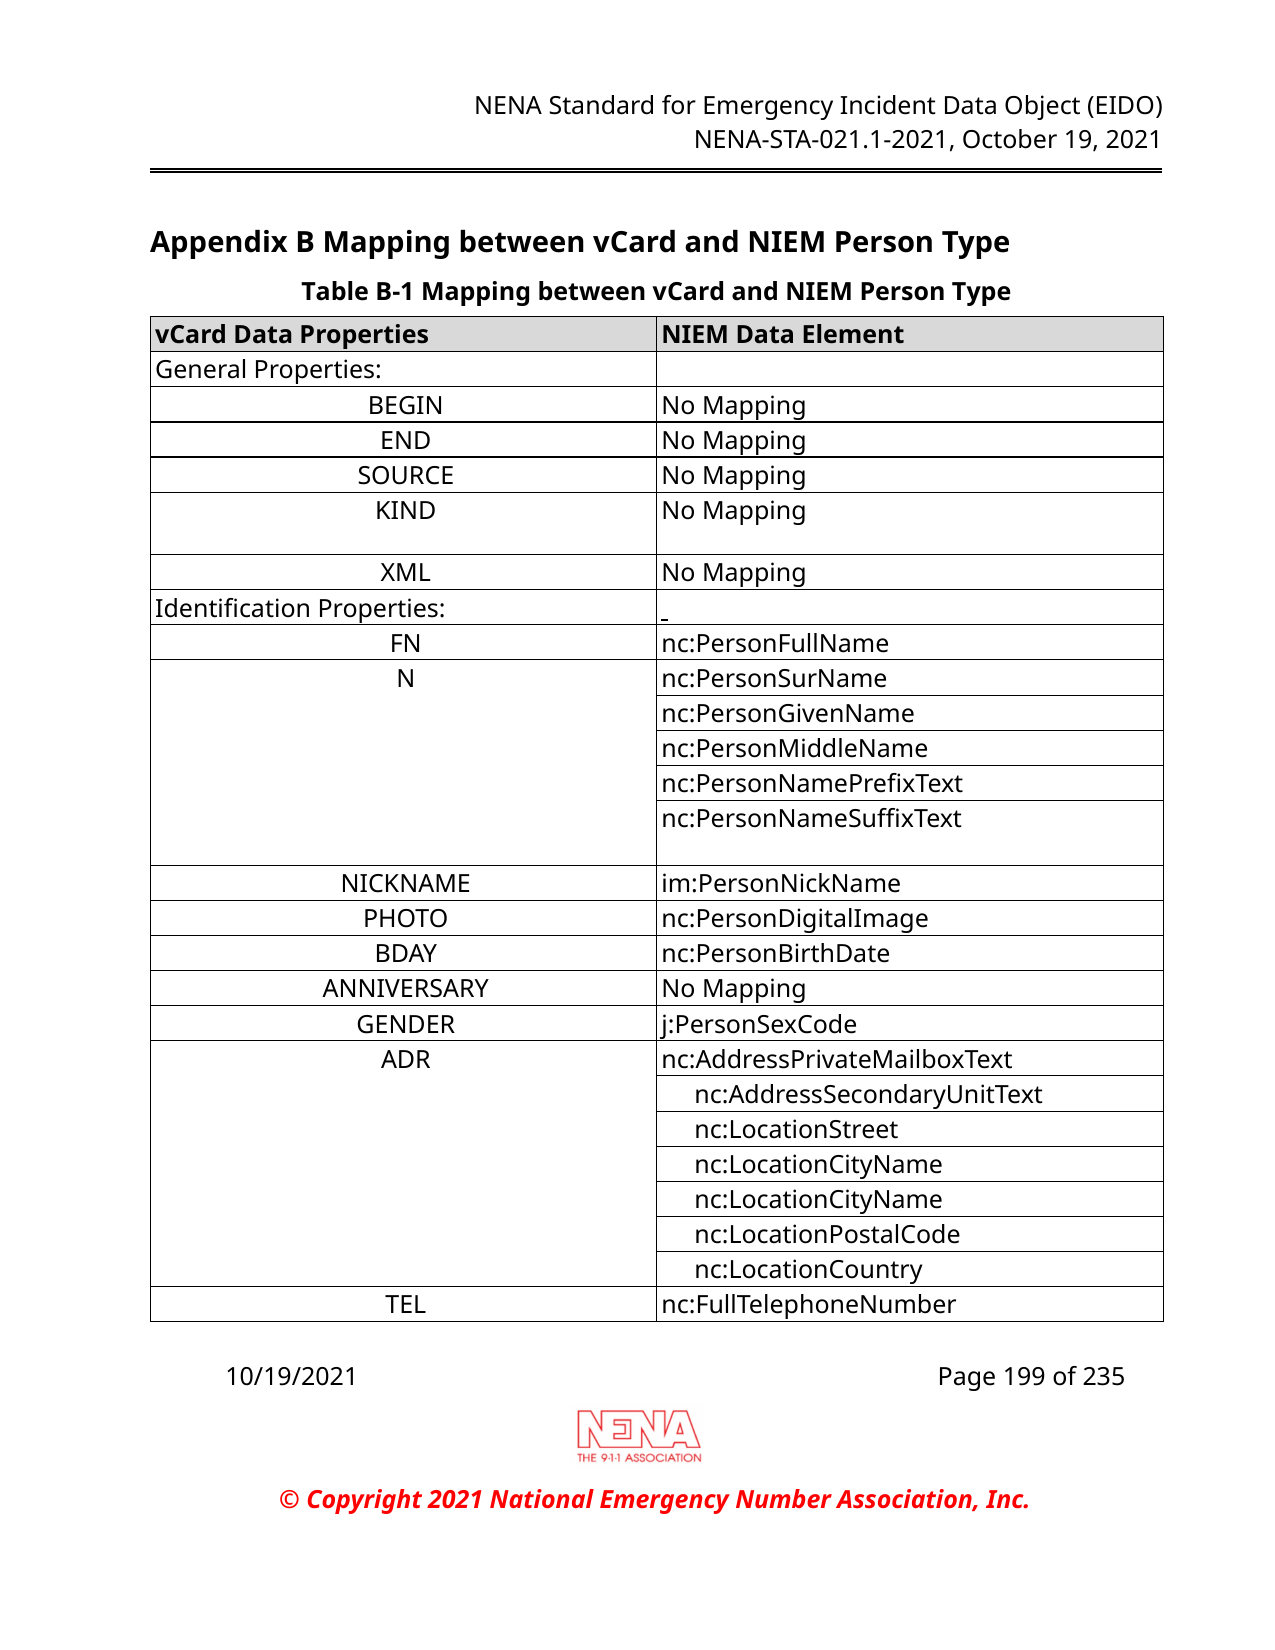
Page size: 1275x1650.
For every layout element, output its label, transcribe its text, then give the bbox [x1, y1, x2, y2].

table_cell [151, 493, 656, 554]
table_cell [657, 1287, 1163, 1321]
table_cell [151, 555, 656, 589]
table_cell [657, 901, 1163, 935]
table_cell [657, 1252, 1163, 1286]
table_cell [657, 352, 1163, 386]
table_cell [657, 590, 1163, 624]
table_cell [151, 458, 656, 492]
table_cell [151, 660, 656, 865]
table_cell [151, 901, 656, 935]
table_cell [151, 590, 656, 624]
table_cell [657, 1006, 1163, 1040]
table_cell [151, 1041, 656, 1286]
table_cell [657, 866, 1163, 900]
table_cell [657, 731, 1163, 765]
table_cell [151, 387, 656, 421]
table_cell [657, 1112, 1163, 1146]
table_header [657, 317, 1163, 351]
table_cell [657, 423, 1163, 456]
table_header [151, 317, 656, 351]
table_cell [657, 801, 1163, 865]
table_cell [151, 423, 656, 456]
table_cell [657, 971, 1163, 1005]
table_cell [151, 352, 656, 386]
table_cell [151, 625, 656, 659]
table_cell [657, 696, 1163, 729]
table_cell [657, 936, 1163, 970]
picture [569, 1404, 706, 1470]
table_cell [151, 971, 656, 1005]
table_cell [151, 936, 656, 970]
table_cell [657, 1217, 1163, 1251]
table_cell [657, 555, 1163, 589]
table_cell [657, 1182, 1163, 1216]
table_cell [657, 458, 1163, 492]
text Mapping between vCard and NIEM Person Type [150, 221, 1162, 261]
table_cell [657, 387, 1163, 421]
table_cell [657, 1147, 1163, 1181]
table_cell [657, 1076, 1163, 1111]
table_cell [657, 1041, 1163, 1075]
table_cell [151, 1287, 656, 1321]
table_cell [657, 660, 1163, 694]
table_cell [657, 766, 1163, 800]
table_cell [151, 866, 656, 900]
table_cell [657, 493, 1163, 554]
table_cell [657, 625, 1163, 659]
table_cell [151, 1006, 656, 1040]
